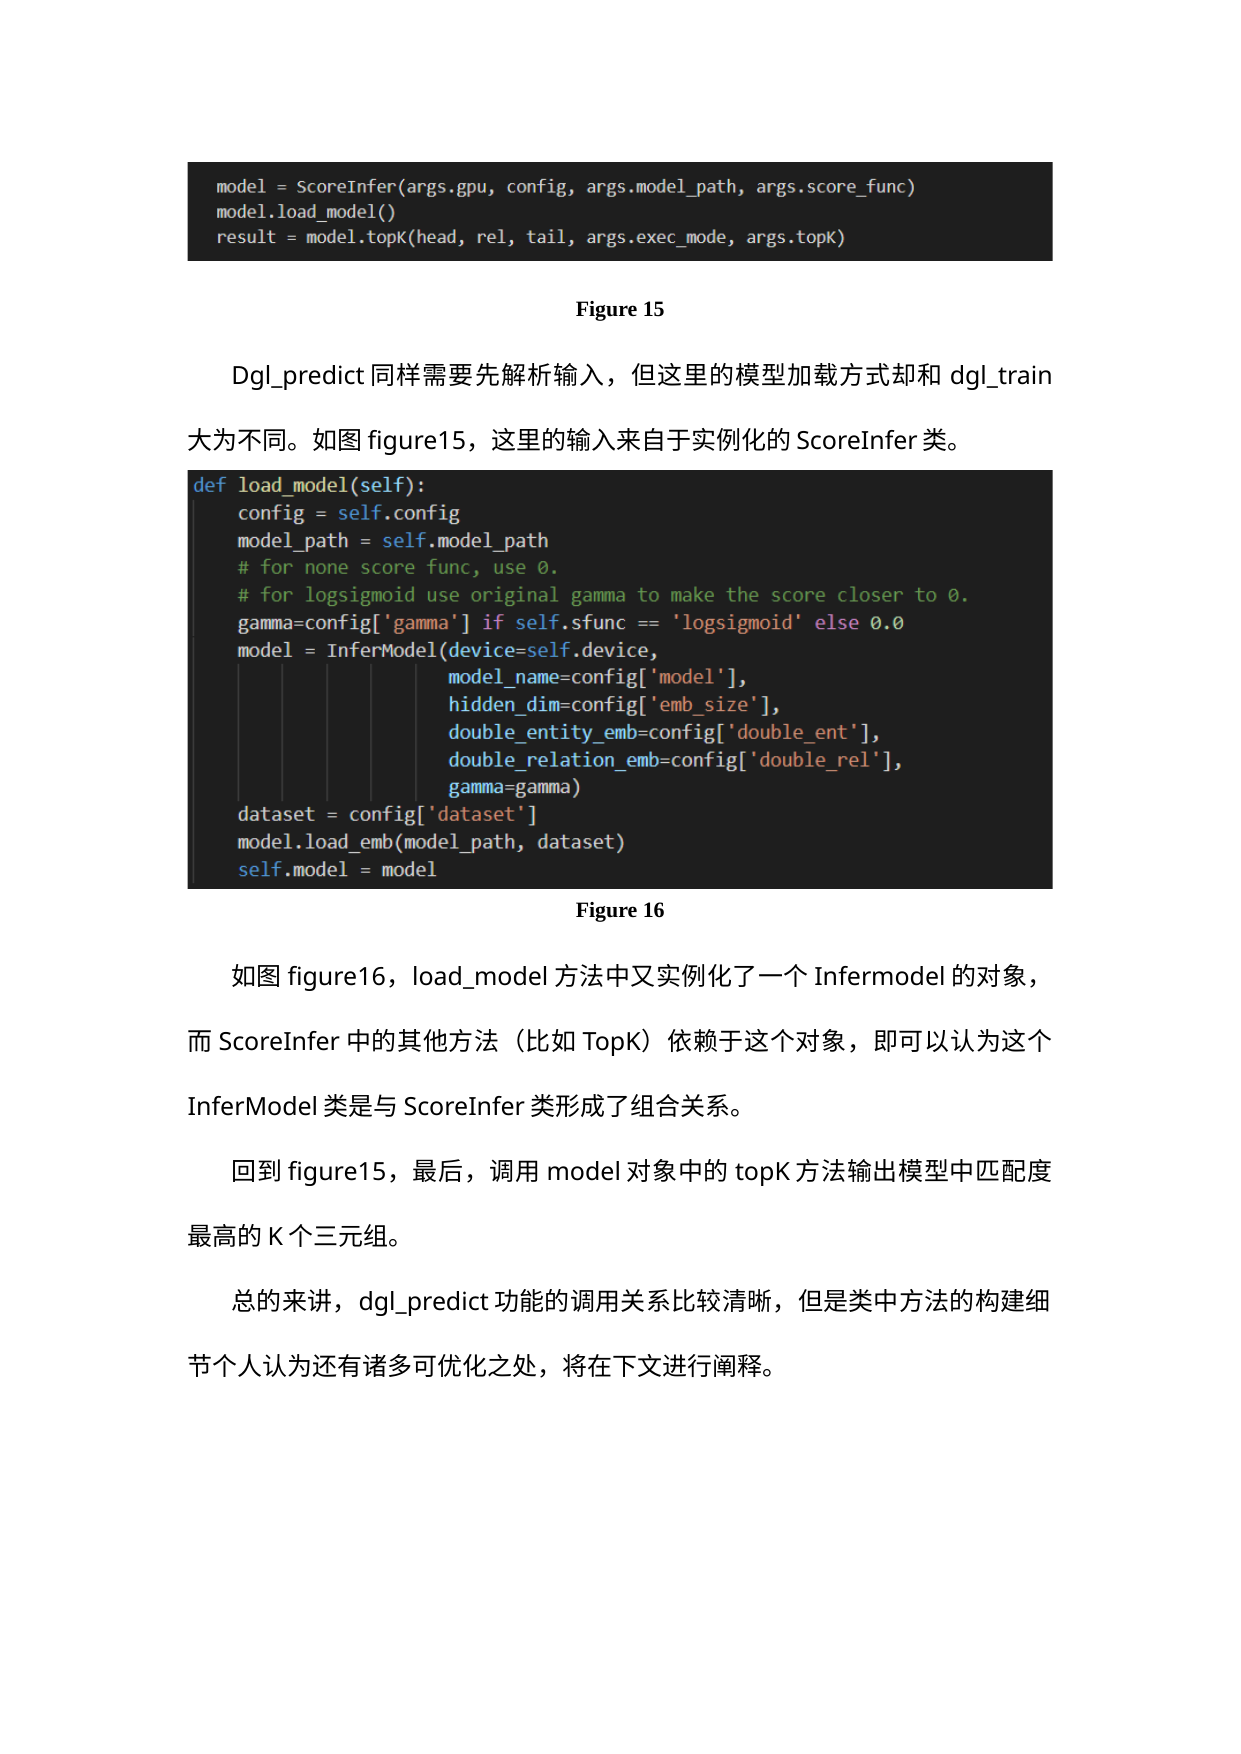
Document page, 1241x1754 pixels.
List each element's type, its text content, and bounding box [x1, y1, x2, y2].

text 回到figure15，最后，调用model对象中的topK方法输出模型中匹配度最高的K个三元组。 [187, 1137, 1053, 1267]
text Figure 16 [187, 893, 1053, 926]
text Figure 15 [187, 292, 1053, 324]
text 如图figure16，load_model方法中又实例化了一个Infermodel的对象，而ScoreInfer中的其他方法（比如TopK）依赖于这个对象，即可以认为这个InferModel类是与ScoreInfer类形成了组合关系。 [187, 942, 1053, 1137]
text Dgl_predict同样需要先解析输入，但这里的模型加载方式却和dgl_train大为不同。如图figure15，这里的输入来自于实例化的ScoreInfer类。 [187, 341, 1053, 470]
picture [187, 470, 1053, 889]
text 总的来讲，dgl_predict功能的调用关系比较清晰，但是类中方法的构建细节个人认为还有诸多可优化之处，将在下文进行阐释。 [187, 1267, 1053, 1397]
picture [187, 162, 1053, 261]
